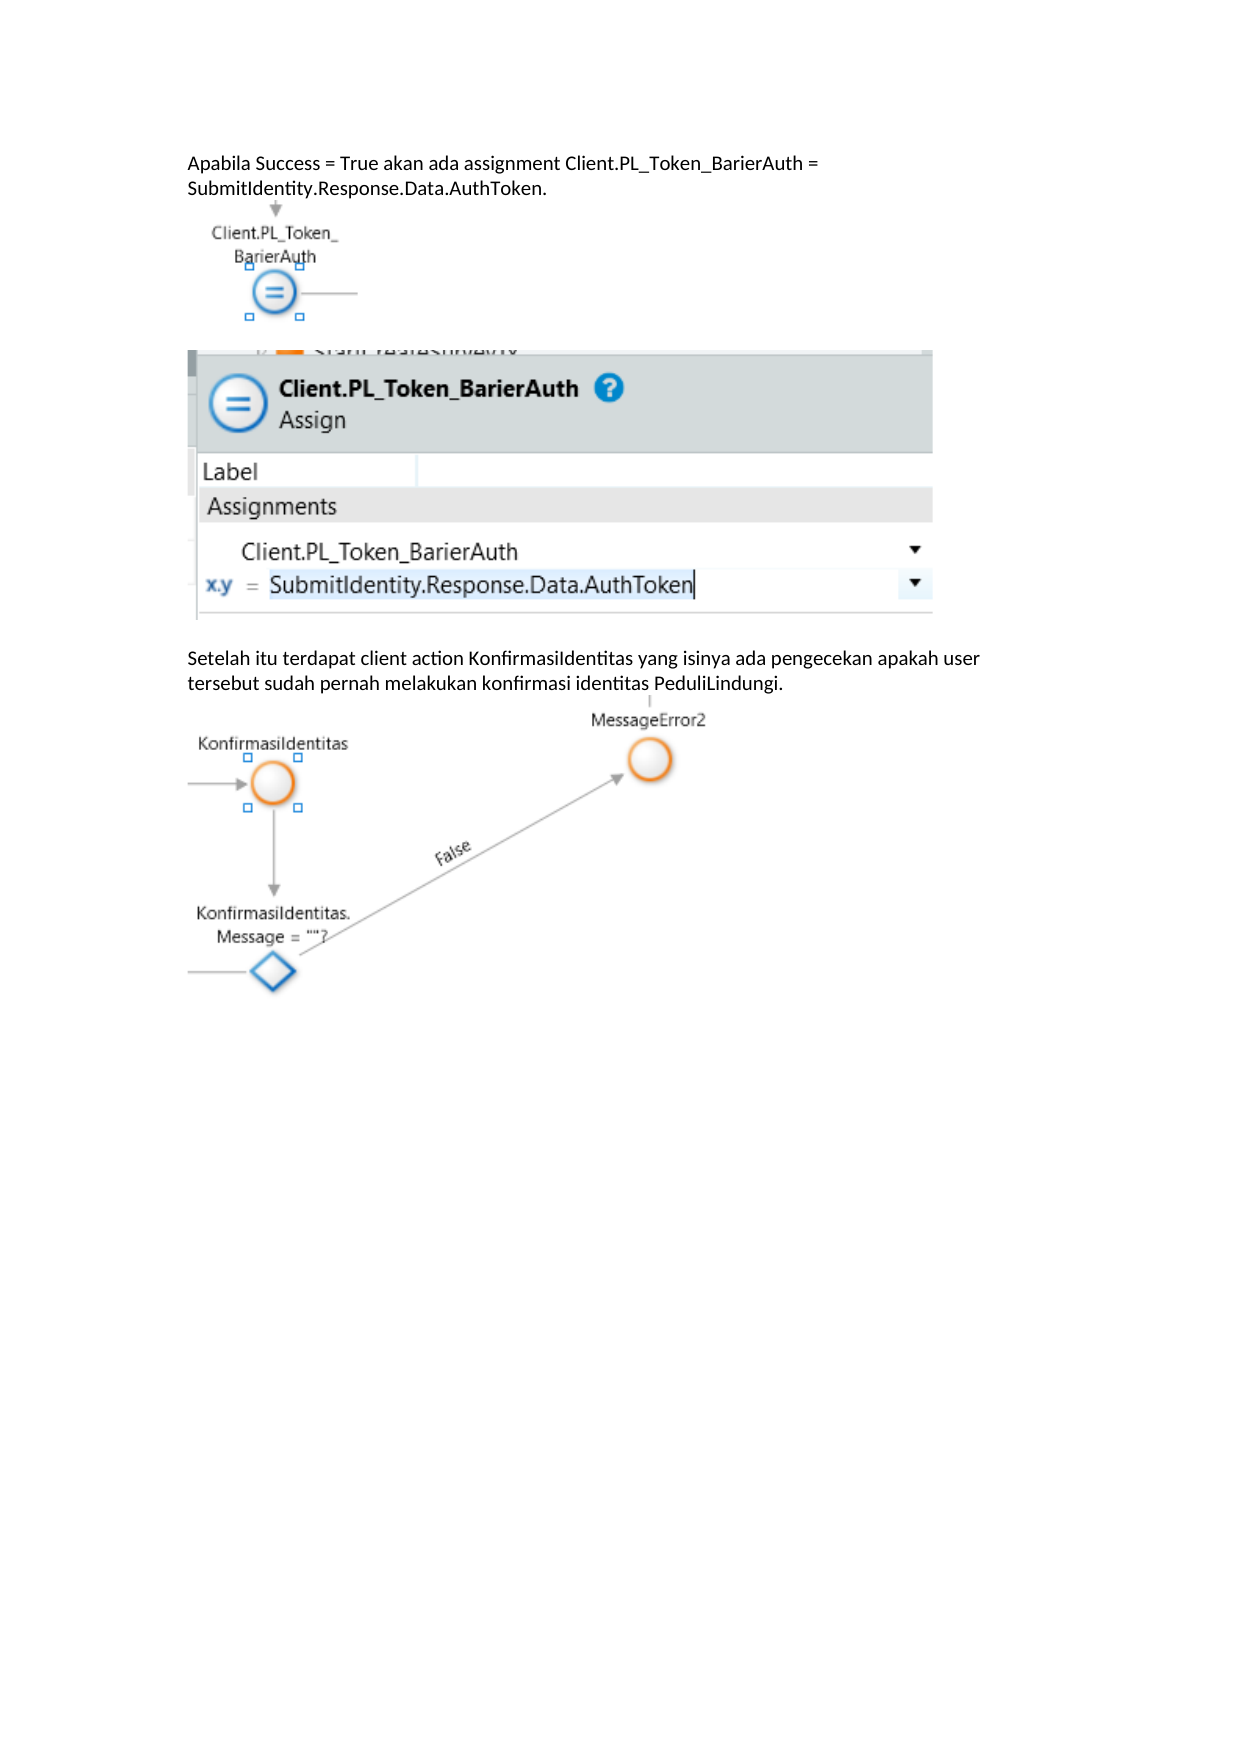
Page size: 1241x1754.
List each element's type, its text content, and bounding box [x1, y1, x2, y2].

picture [187, 200, 933, 620]
list Apabila Success = True akan ada assignment Client.PL_Token_BarierAuth = SubmitIdentity.Response.Data.AuthToken. [187, 150, 1053, 201]
list Setelah itu terdapat client action KonfirmasiIdentitas yang isinya ada pengecekan apakah user tersebut sudah pernah melakukan konfirmasi identitas PeduliLindungi. [187, 645, 1053, 696]
picture [187, 695, 757, 1042]
